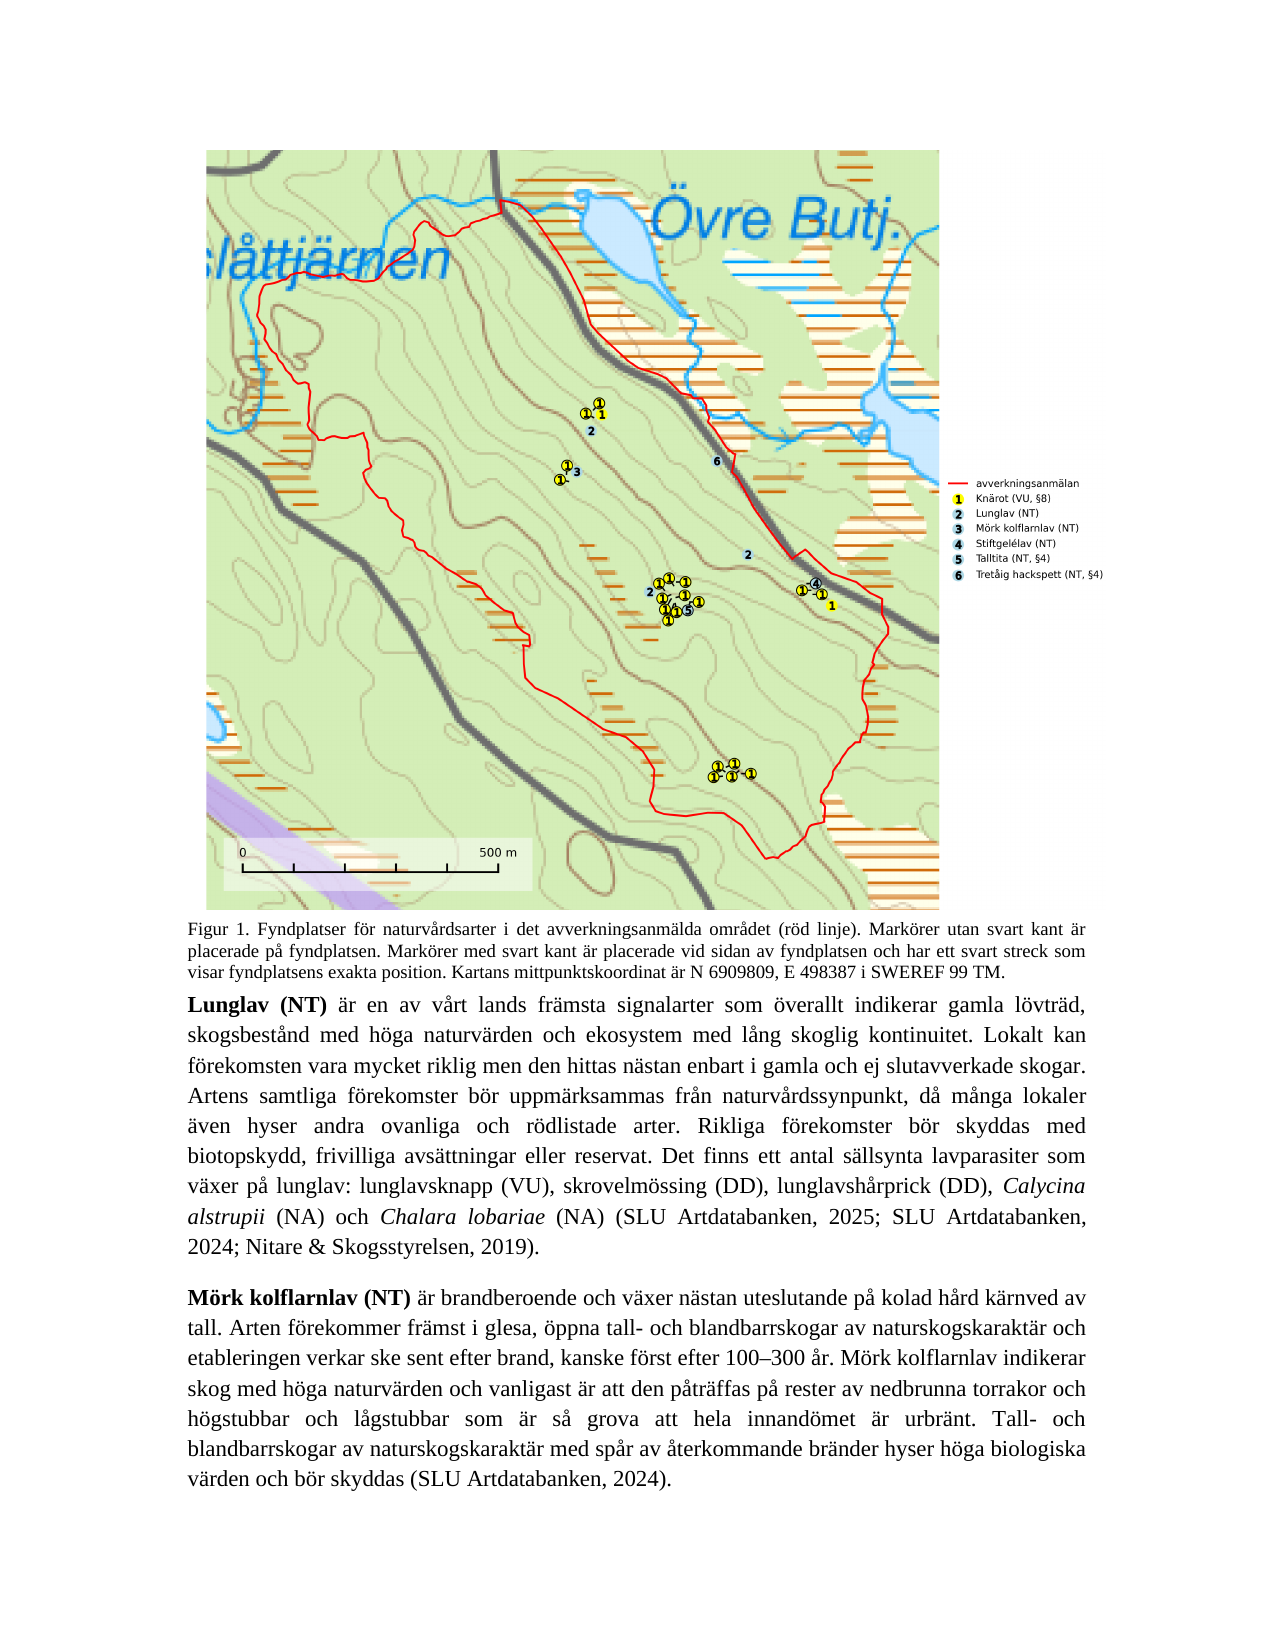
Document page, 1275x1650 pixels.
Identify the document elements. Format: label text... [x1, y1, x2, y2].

text Figur 1. Fyndplatser för naturvårdsarter i det avverkningsanmälda området (röd linje). Markörer utan svart kant är placerade på fyndplatsen. Markörer med svart kant är placerade vid sidan av fyndplatsen och har ett svart streck som visar fyndplatsens exakta position. Kartans mittpunktskoordinat är N 6909809, E 498387 i SWEREF 99 TM. [187, 918, 1087, 983]
picture [206, 150, 1107, 910]
text Mörk kolflarnlav (NT) är brandberoende och växer nästan uteslutande på kolad hård kärnved av tall. Arten förekommer främst i glesa, öppna tall- och blandbarrskogar av naturskogskaraktär och etableringen verkar ske sent efter brand, kanske först efter 100–300 år. Mörk kolflarnlav indikerar skog med höga naturvärden och vanligast är att den påträffas på rester av nedbrunna torrakor och högstubbar och lågstubbar som är så grova att hela innandömet är urbränt. Tall- och blandbarrskogar av naturskogskaraktär med spår av återkommande bränder hyser höga biologiska värden och bör skyddas (SLU Artdatabanken, 2024). [187, 1284, 1087, 1492]
text Lunglav (NT) är en av vårt lands främsta signalarter som överallt indikerar gamla lövträd, skogsbestånd med höga naturvärden och ekosystem med lång skoglig kontinuitet. Lokalt kan förekomsten vara mycket riklig men den hittas nästan enbart i gamla och ej slutavverkade skogar. Artens samtliga förekomster bör uppmärksammas från naturvårdssynpunkt, då många lokaler även hyser andra ovanliga och rödlistade arter. Rikliga förekomster bör skyddas med biotopskydd, frivilliga avsättningar eller reservat. Det finns ett antal sällsynta lavparasiter som växer på lunglav: lunglavsknapp (VU), skrovelmössing (DD), lunglavshårprick (DD), Calycina alstrupii (NA) och Chalara lobariae (NA) (SLU Artdatabanken, 2025; SLU Artdatabanken, 2024; Nitare & Skogsstyrelsen, 2019). [187, 991, 1087, 1259]
